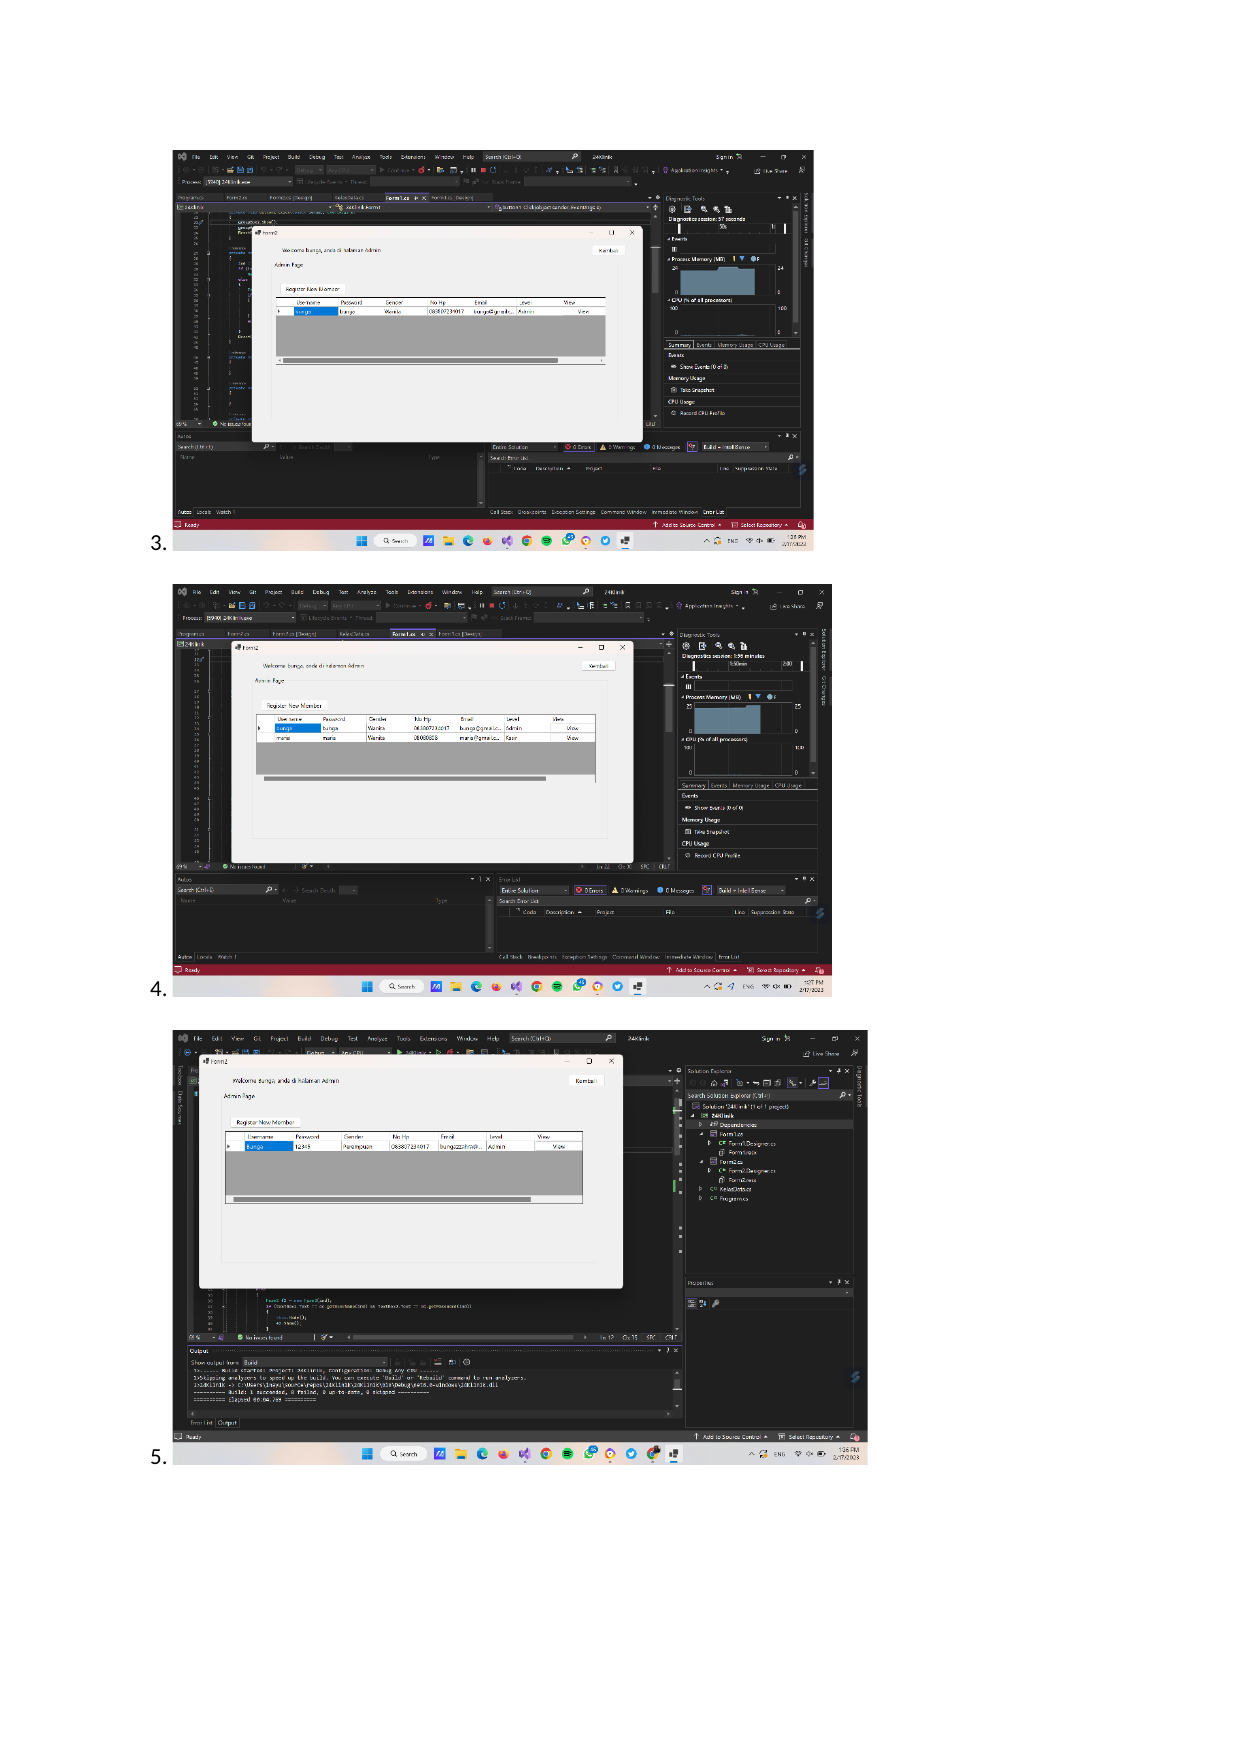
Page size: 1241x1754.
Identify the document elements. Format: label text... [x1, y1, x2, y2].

picture [172, 1030, 868, 1465]
picture [172, 584, 832, 997]
picture [172, 150, 814, 551]
